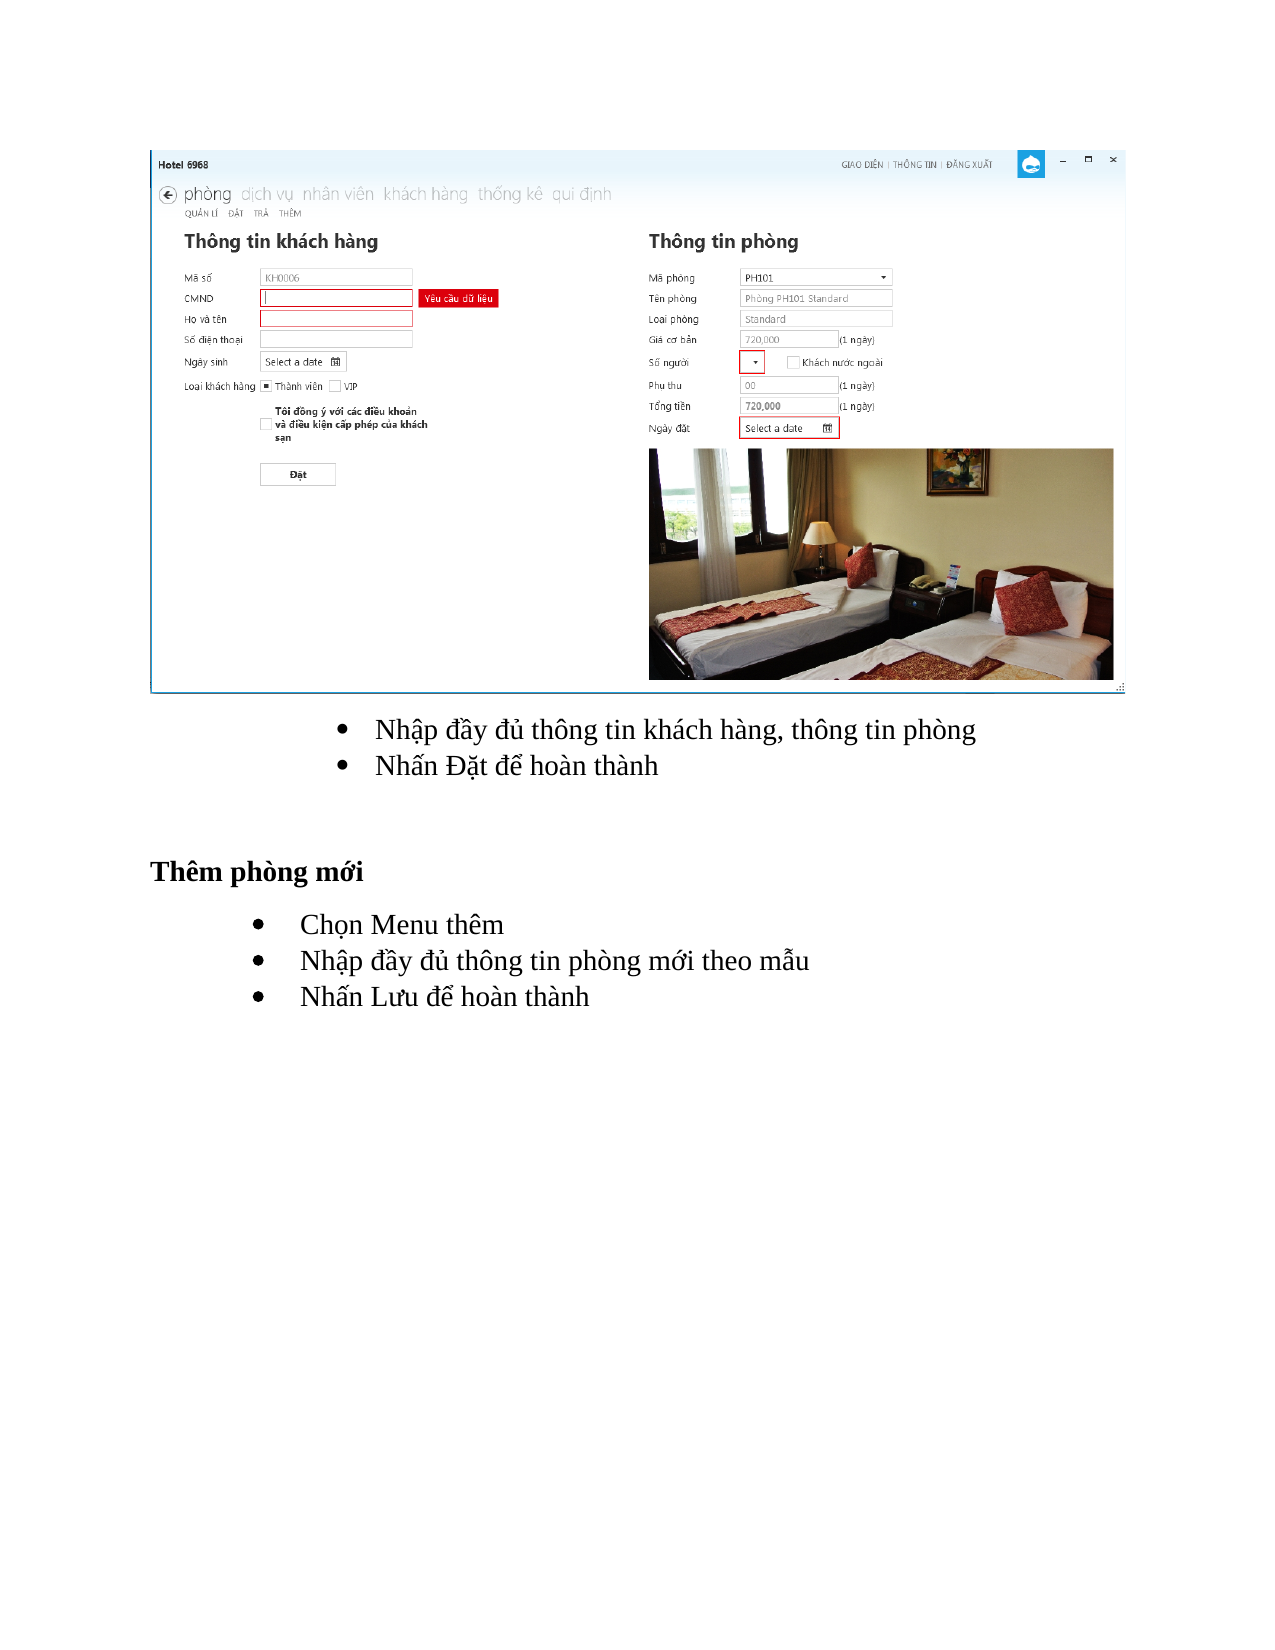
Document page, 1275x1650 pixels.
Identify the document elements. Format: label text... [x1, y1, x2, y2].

text Thêm phòng mới [150, 854, 1125, 888]
list Chọn Menu thêm [253, 907, 1125, 941]
list Nhập đầy đủ thông tin khách hàng, thông tin phòng [337, 712, 1125, 746]
list Nhấn Lưu để hoàn thành [253, 979, 1125, 1013]
picture [150, 150, 1125, 694]
list Nhấn Đặt để hoàn thành [337, 748, 1125, 782]
list Nhập đầy đủ thông tin phòng mới theo mẫu [253, 943, 1125, 977]
